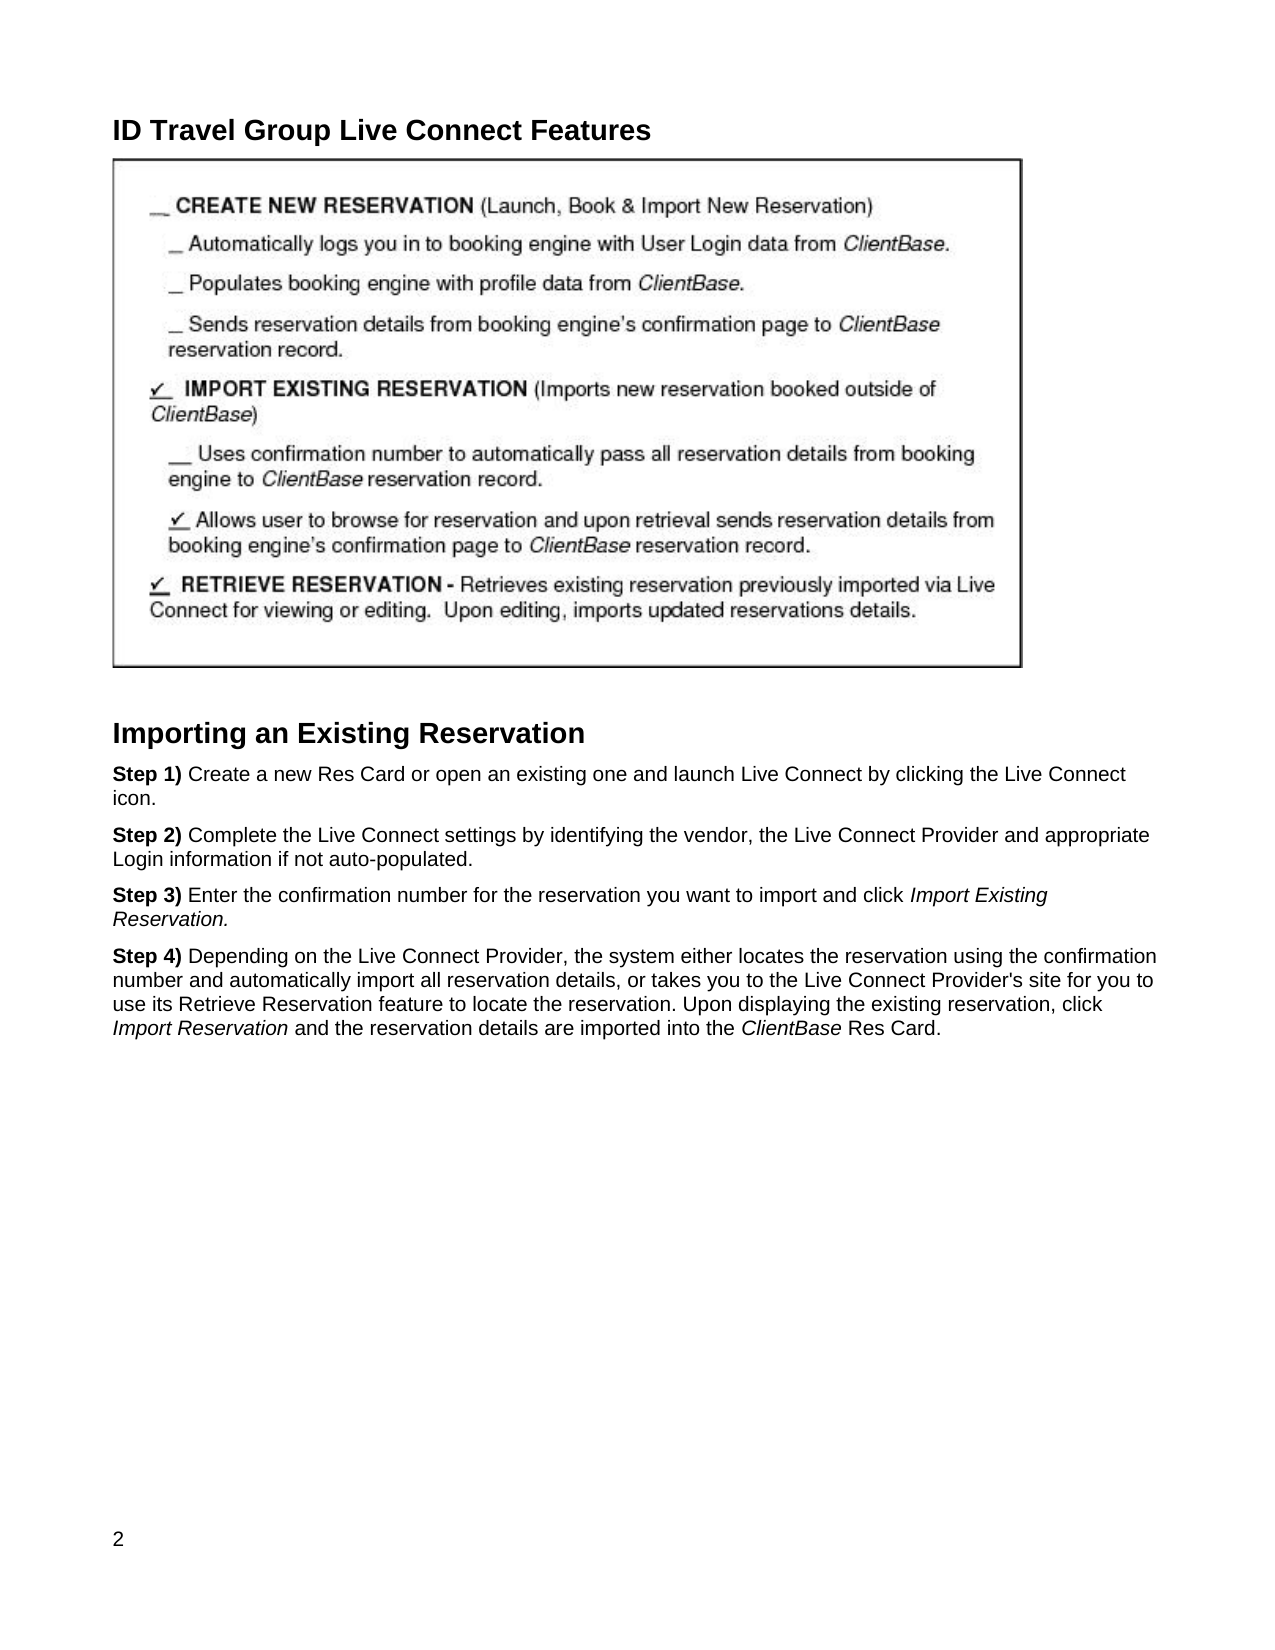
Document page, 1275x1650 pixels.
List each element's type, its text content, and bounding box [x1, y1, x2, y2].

picture [112, 158, 1023, 668]
text Step 1) Create a new Res Card or open an existing one and launch Live Connect by clicking the Live Connect icon. [112, 762, 1162, 810]
subtitle Importing an Existing Reservation [112, 716, 1162, 750]
text Step 2) Complete the Live Connect settings by identifying the vendor, the Live Connect Provider and appropriate Login information if not auto-populated. [112, 823, 1162, 871]
text Step 4) Depending on the Live Connect Provider, the system either locates the reservation using the confirmation number and automatically import all reservation details, or takes you to the Live Connect Provider's site for you to use its Retrieve Reservation feature to locate the reservation. Upon displaying the existing reservation, click Import Reservation and the reservation details are imported into the ClientBase Res Card. [112, 943, 1162, 1039]
text Step 3) Enter the confirmation number for the reservation you want to import and click Import Existing Reservation. [112, 883, 1162, 931]
subtitle ID Travel Group Live Connect Features [112, 112, 1162, 146]
